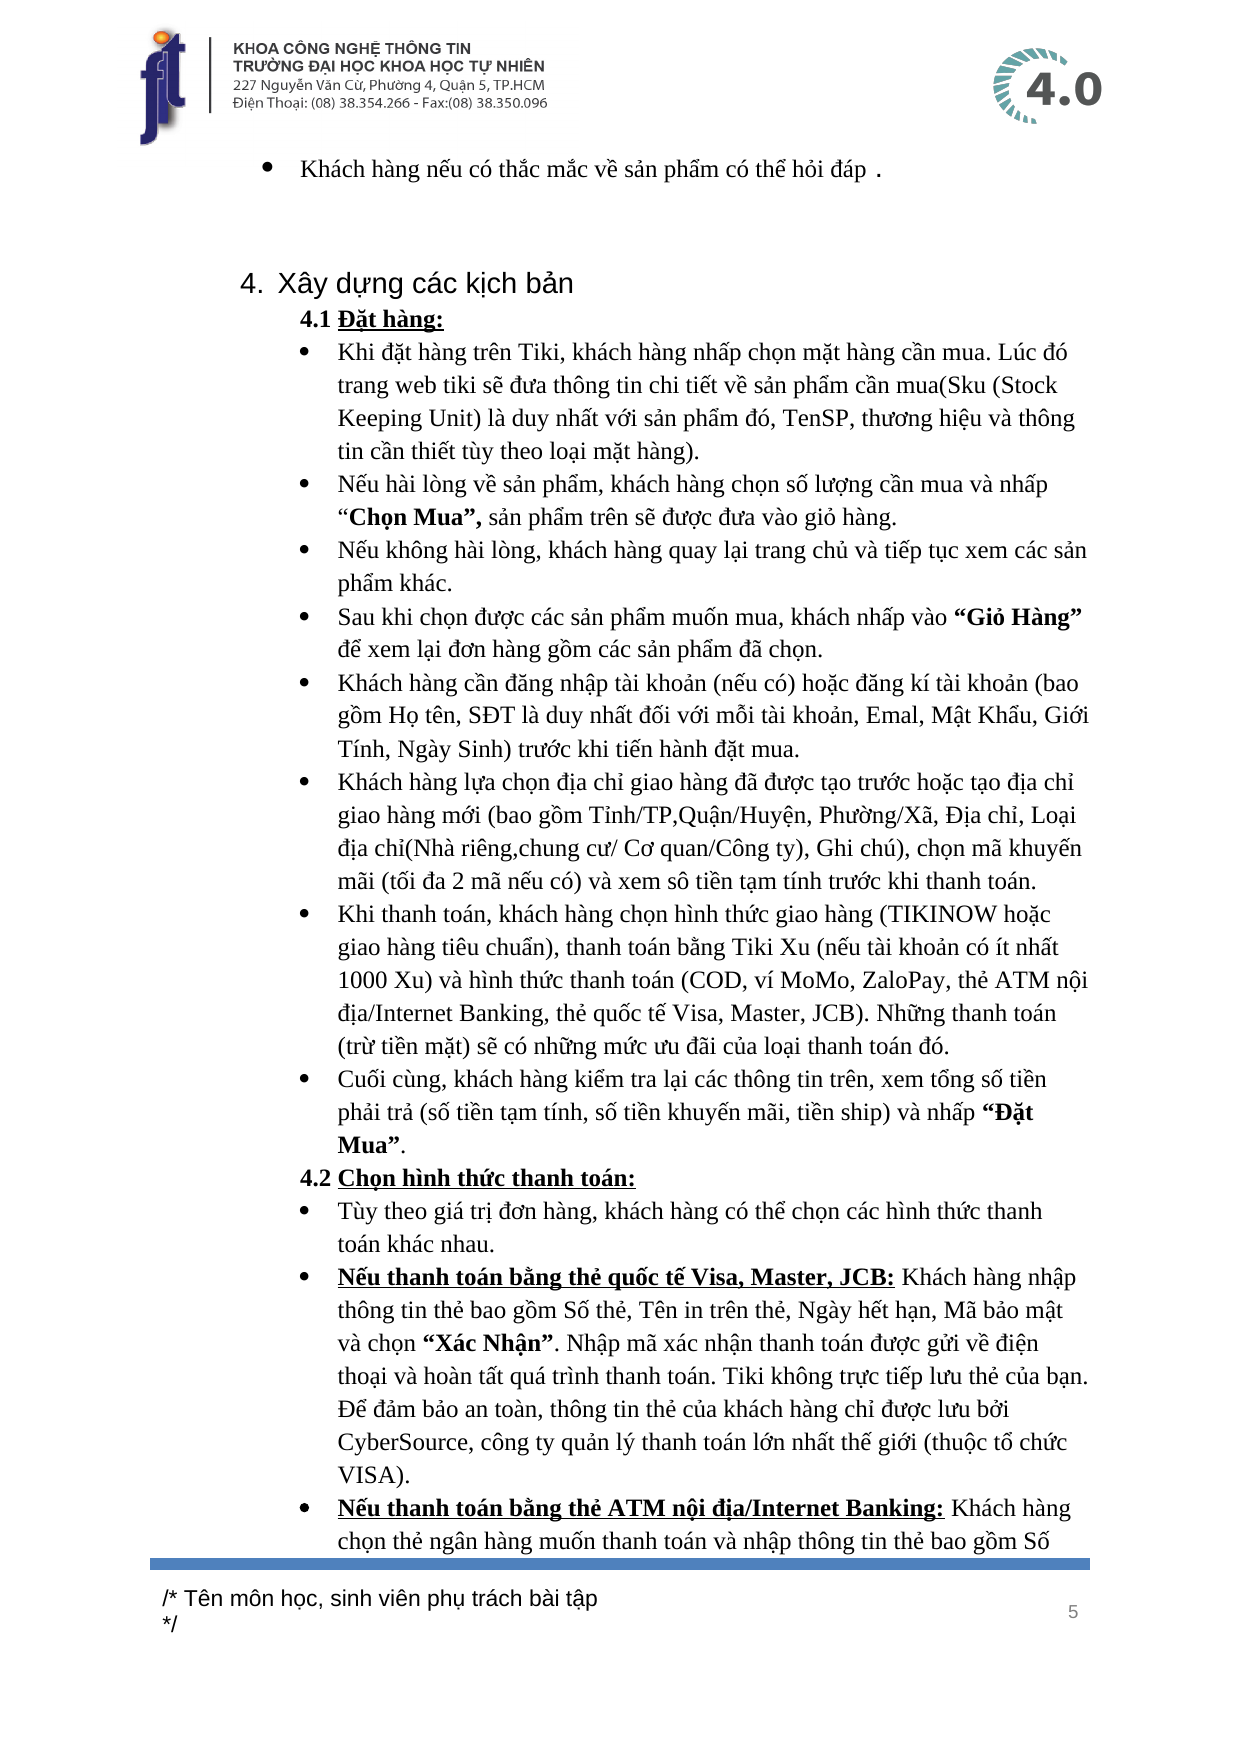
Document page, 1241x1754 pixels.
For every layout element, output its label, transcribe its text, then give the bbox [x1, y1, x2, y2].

list Xây dựng các kịch bản [240, 266, 1090, 299]
list Chọn hình thức thanh toán: [300, 1163, 1090, 1192]
list Khách hàng lựa chọn địa chỉ giao hàng đã được tạo trước hoặc tạo địa chỉ giao hàng mới (bao gồm Tỉnh/TP,Quận/Huyện, Phường/Xã, Địa chỉ, Loại địa chỉ(Nhà riêng,chung cư/ Cơ quan/Công ty), Ghi chú), chọn mã khuyến mãi (tối đa 2 mã nếu có) và xem sô tiền tạm tính trước khi thanh toán. [300, 767, 1090, 894]
list Đặt hàng: [300, 304, 1090, 333]
list Khi đặt hàng trên Tiki, khách hàng nhấp chọn mặt hàng cần mua. Lúc đó trang web tiki sẽ đưa thông tin chi tiết về sản phẩm cần mua(Sku (Stock Keeping Unit) là duy nhất với sản phẩm đó, TenSP, thương hiệu và thông tin cần thiết tùy theo loại mặt hàng). [300, 337, 1090, 465]
list Cuối cùng, khách hàng kiểm tra lại các thông tin trên, xem tổng số tiền phải trả (số tiền tạm tính, số tiền khuyến mãi, tiền ship) và nhấp “Đặt Mua”. [300, 1064, 1090, 1159]
picture [985, 41, 1108, 127]
list Khi thanh toán, khách hàng chọn hình thức giao hàng (TIKINOW hoặc giao hàng tiêu chuẩn), thanh toán bằng Tiki Xu (nếu tài khoản có ít nhất 1000 Xu) và hình thức thanh toán (COD, ví MoMo, ZaloPay, thẻ ATM nội địa/Internet Banking, thẻ quốc tế Visa, Master, JCB). Những thanh toán (trừ tiền mặt) sẽ có những mức ưu đãi của loại thanh toán đó. [300, 899, 1090, 1059]
list Nếu hài lòng về sản phẩm, khách hàng chọn số lượng cần mua và nhấp “Chọn Mua”, sản phẩm trên sẽ được đưa vào giỏ hàng. [300, 469, 1090, 531]
picture [117, 21, 580, 167]
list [300, 1493, 1090, 1555]
list Khách hàng cần đăng nhập tài khoản (nếu có) hoặc đăng kí tài khoản (bao gồm Họ tên, SĐT là duy nhất đối với mỗi tài khoản, Emal, Mật Khẩu, Giới Tính, Ngày Sinh) trước khi tiến hành đặt mua. [300, 668, 1090, 762]
list Sau khi chọn được các sản phẩm muốn mua, khách nhấp vào “Giỏ Hàng” để xem lại đơn hàng gồm các sản phẩm đã chọn. [300, 602, 1090, 663]
list Tùy theo giá trị đơn hàng, khách hàng có thể chọn các hình thức thanh toán khác nhau. [300, 1196, 1090, 1258]
list Nếu thanh toán bằng thẻ quốc tế Visa, Master, JCB: Khách hàng nhập thông tin thẻ bao gồm Số thẻ, Tên in trên thẻ, Ngày hết hạn, Mã bảo mật và chọn “Xác Nhận”. Nhập mã xác nhận thanh toán được gửi về điện thoại và hoàn tất quá trình thanh toán. Tiki không trực tiếp lưu thẻ của bạn. Để đảm bảo an toàn, thông tin thẻ của khách hàng chỉ được lưu bởi CyberSource, công ty quản lý thanh toán lớn nhất thế giới (thuộc tổ chức VISA). [300, 1262, 1090, 1489]
list Khách hàng nếu có thắc mắc về sản phẩm có thể hỏi đáp . [262, 150, 1090, 184]
list Nếu không hài lòng, khách hàng quay lại trang chủ và tiếp tục xem các sản phẩm khác. [300, 536, 1090, 597]
